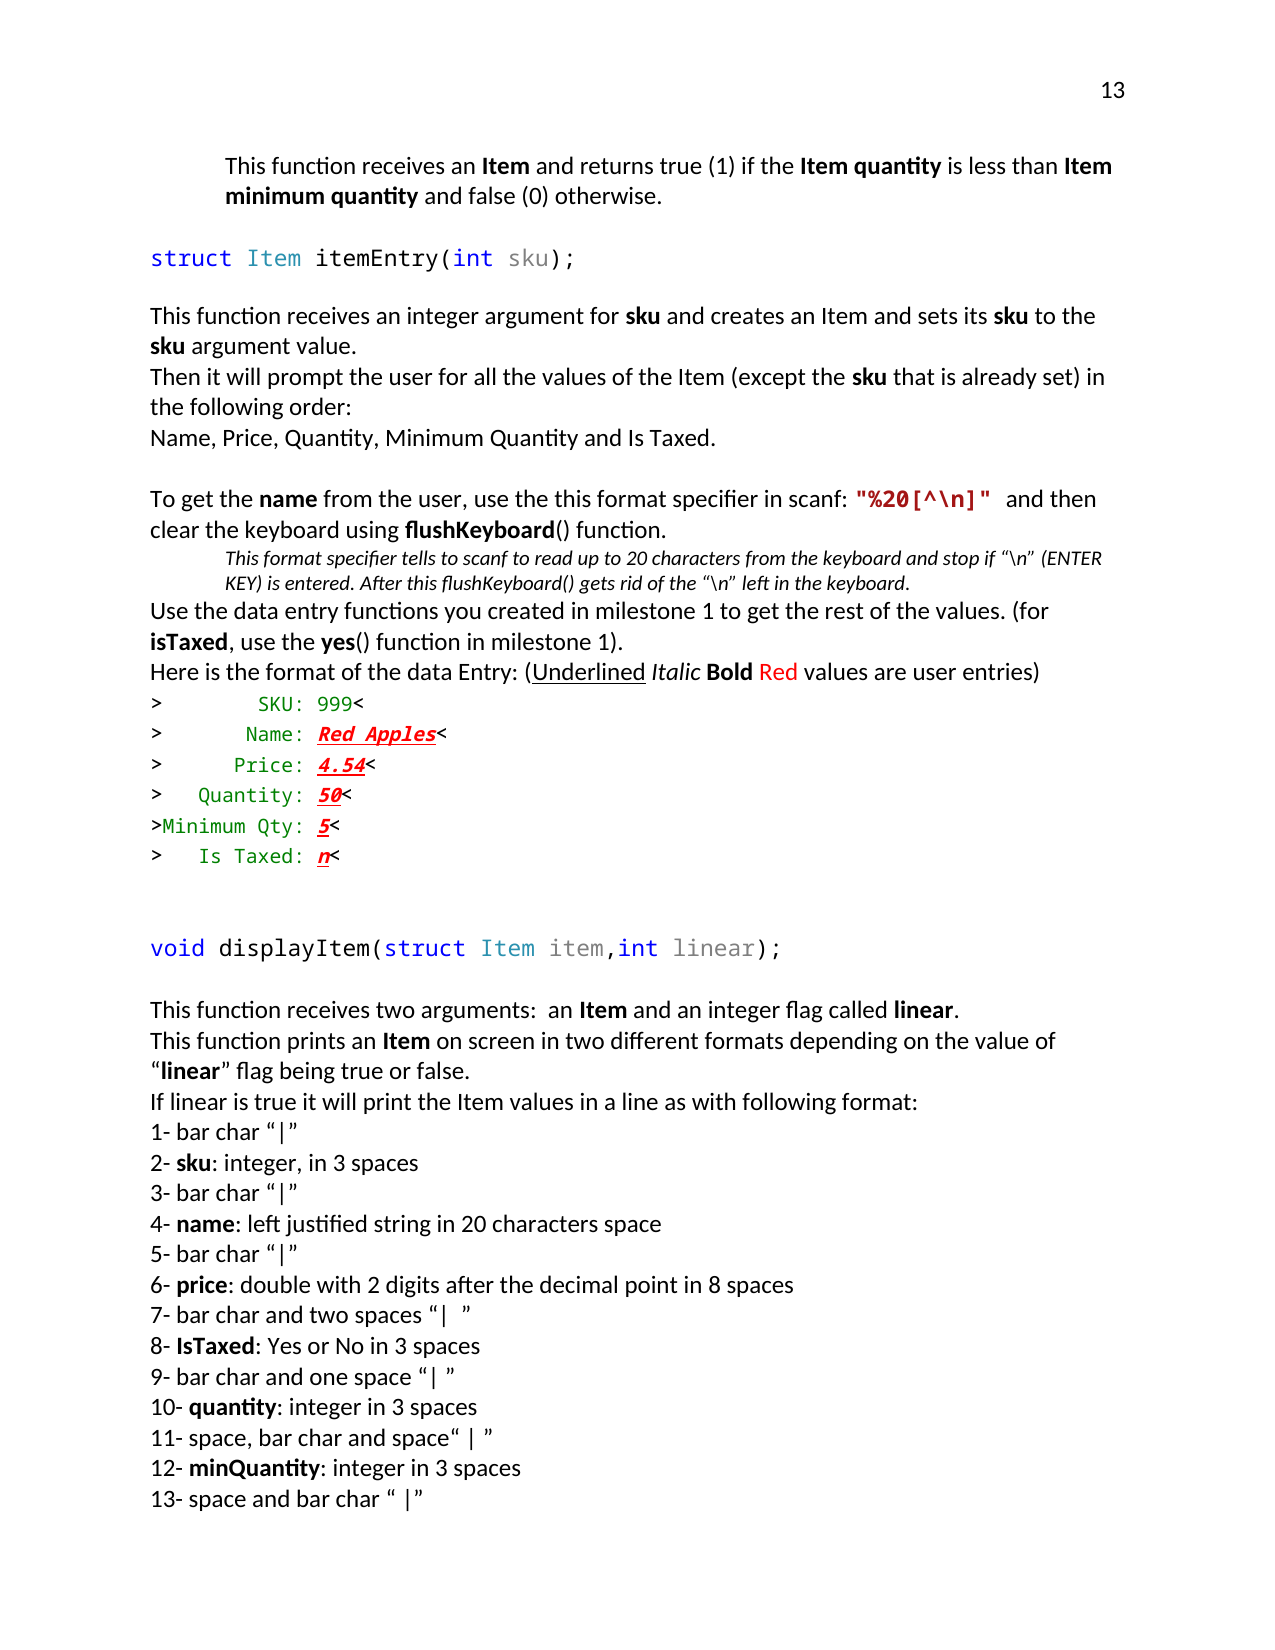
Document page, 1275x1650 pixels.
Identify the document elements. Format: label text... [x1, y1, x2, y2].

text > Name: Red Apples< [150, 718, 1125, 748]
text > SKU: 999< [150, 687, 1125, 718]
text struct Item itemEntry(int sku); [150, 242, 1125, 273]
text void displayItem(struct Item item,int linear); [150, 932, 1125, 963]
text 11- space, bar char and space“ | ” [150, 1422, 1125, 1452]
text 5- bar char “|” [150, 1239, 1125, 1269]
text 9- bar char and one space “| ” [150, 1361, 1125, 1391]
text 3- bar char “|” [150, 1178, 1125, 1208]
text > Quantity: 50< [150, 779, 1125, 809]
text 7- bar char and two spaces “| ” [150, 1300, 1125, 1330]
text If linear is true it will print the Item values in a line as with following format: 1- bar char “|” 2- sku: integer, in 3 spaces [150, 1086, 1125, 1178]
text > Is Taxed: n< [150, 840, 1125, 870]
text 8- IsTaxed: Yes or No in 3 spaces [150, 1330, 1125, 1361]
text Here is the format of the data Entry: (Underlined Italic Bold Red values are user entries) [150, 657, 1125, 687]
text 12- minQuantity: integer in 3 spaces [150, 1452, 1125, 1483]
text 4- name: left justified string in 20 characters space [150, 1208, 1125, 1239]
text 13- space and bar char “ |” [150, 1483, 1125, 1513]
text This function prints an Item on screen in two different formats depending on the value of “linear” flag being true or false. [150, 1025, 1125, 1086]
text > Price: 4.54< [150, 748, 1125, 779]
text 10- quantity: integer in 3 spaces [150, 1391, 1125, 1422]
text This function receives an integer argument for sku and creates an Item and sets its sku to the sku argument value. [150, 300, 1125, 361]
text Then it will prompt the user for all the values of the Item (except the sku that is already set) in the following order: Name, Price, Quantity, Minimum Quantity and Is Taxed. [150, 361, 1125, 452]
text This function receives two arguments: an Item and an integer flag called linear. [150, 994, 1125, 1025]
text This format specifier tells to scanf to read up to 20 characters from the keyboard and stop if “\n” (ENTER KEY) is entered. After this flushKeyboard() gets rid of the “\n” left in the keyboard. [225, 545, 1125, 596]
text 6- price: double with 2 digits after the decimal point in 8 spaces [150, 1269, 1125, 1300]
text This function receives an Item and returns true (1) if the Item quantity is less than Item minimum quantity and false (0) otherwise. [225, 150, 1125, 211]
text Use the data entry functions you created in milestone 1 to get the rest of the values. (for isTaxed, use the yes() function in milestone 1). [150, 596, 1125, 657]
text >Minimum Qty: 5< [150, 809, 1125, 840]
text To get the name from the user, use the this format specifier in scanf: "%20[^\n]" and then clear the keyboard using flushKeyboard() function. [150, 452, 1125, 545]
